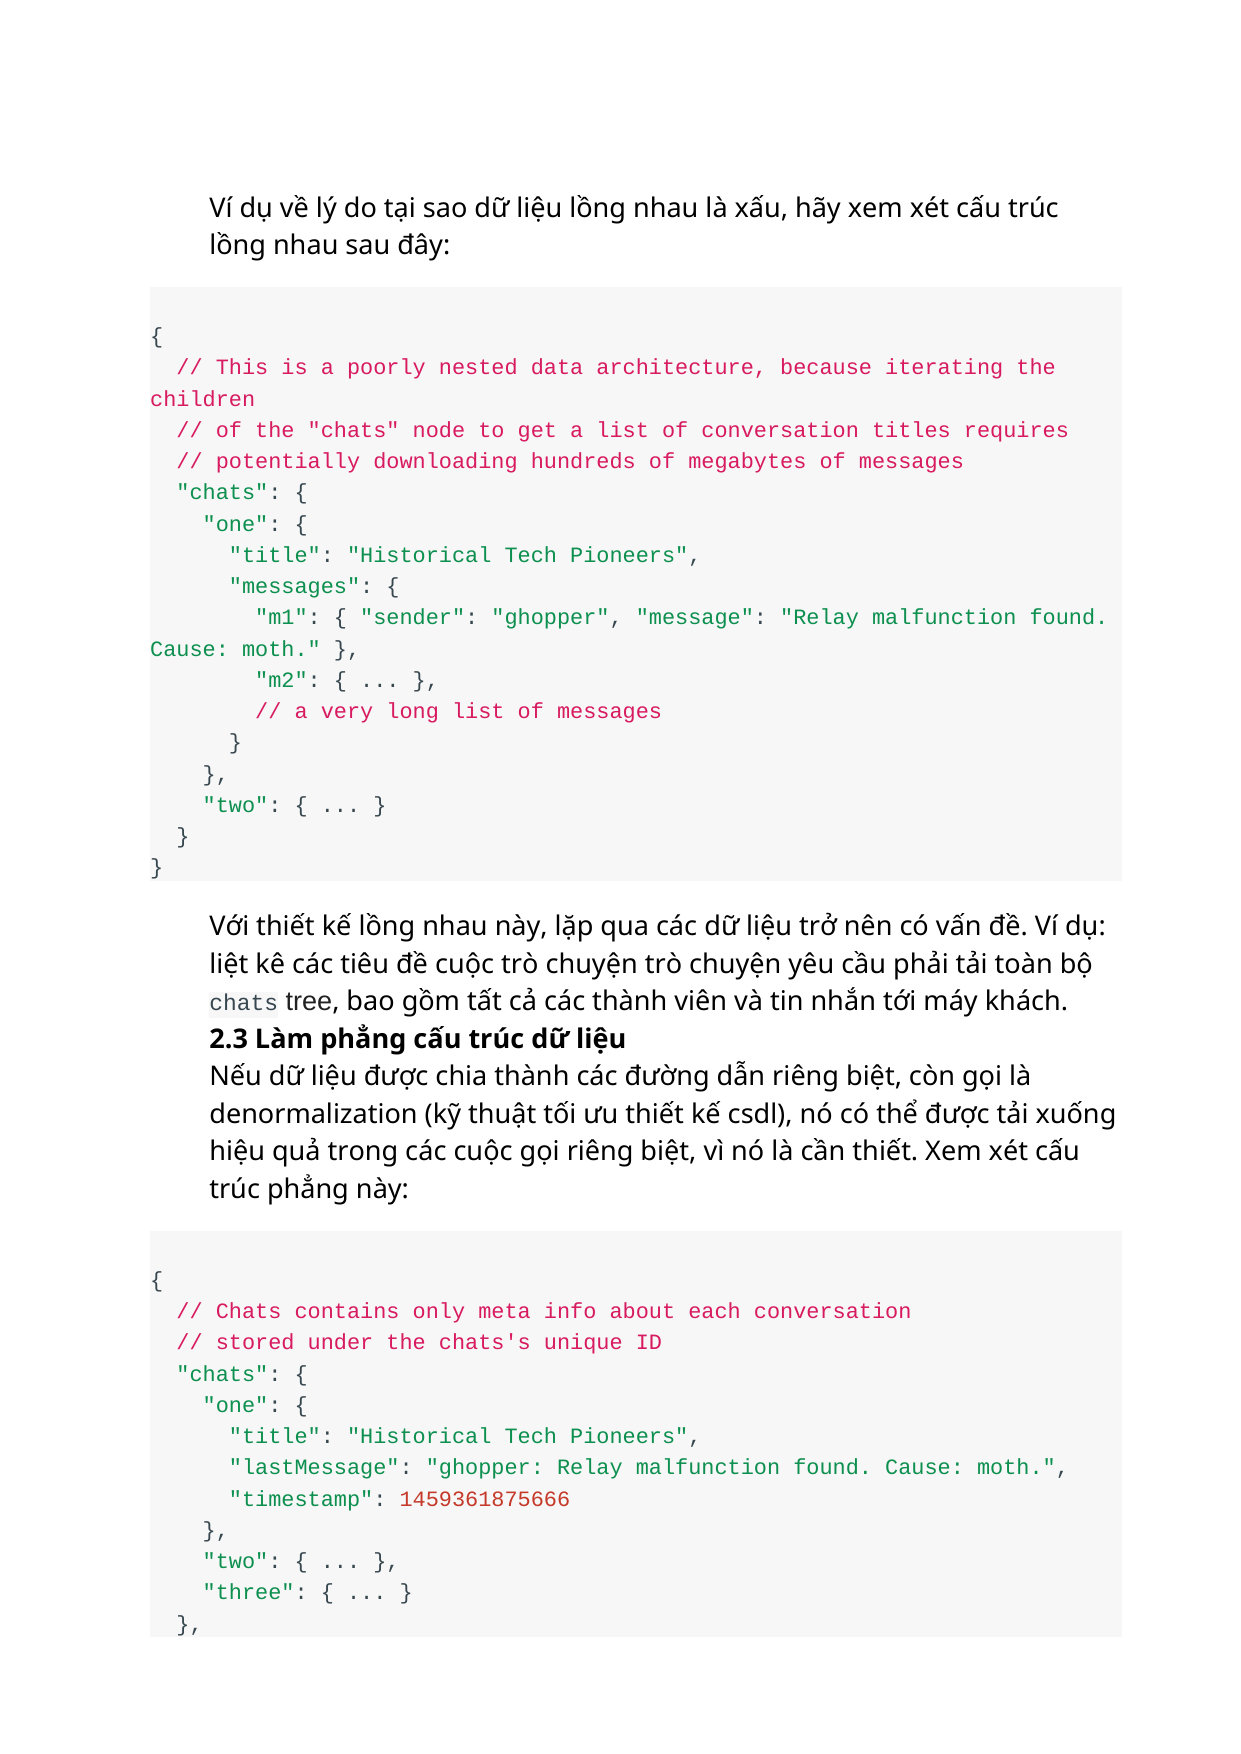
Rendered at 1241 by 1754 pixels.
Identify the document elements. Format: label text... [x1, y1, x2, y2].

list Ví dụ về lý do tại sao dữ liệu lồng nhau là xấu, hãy xem xét cấu trúc lồng nhau sau đây: [209, 187, 1117, 262]
text { // This is a poorly nested data architecture, because iterating the children // of the "chats" node to get a list of conversation titles requires // potentially downloading hundreds of megabytes of messages "chats": { "one": { "title": "Historical Tech Pioneers", "messages": { "m1": { "sender": "ghopper", "message": "Relay malfunction found. Cause: moth." }, "m2": { ... }, // a very long list of messages } }, "two": { ... } } } [150, 287, 1122, 881]
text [150, 1231, 1122, 1637]
list Nếu dữ liệu được chia thành các đường dẫn riêng biệt, còn gọi là denormalization (kỹ thuật tối ưu thiết kế csdl), nó có thể được tải xuống hiệu quả trong các cuộc gọi riêng biệt, vì nó là cần thiết. Xem xét cấu trúc phẳng này: [209, 1056, 1117, 1206]
list 2.3 Làm phẳng cấu trúc dữ liệu [209, 1019, 1117, 1056]
list Với thiết kế lồng nhau này, lặp qua các dữ liệu trở nên có vấn đề. Ví dụ: liệt kê các tiêu đề cuộc trò chuyện trò chuyện yêu cầu phải tải toàn bộ chats tree, bao gồm tất cả các thành viên và tin nhắn tới máy khách. [209, 906, 1117, 1019]
